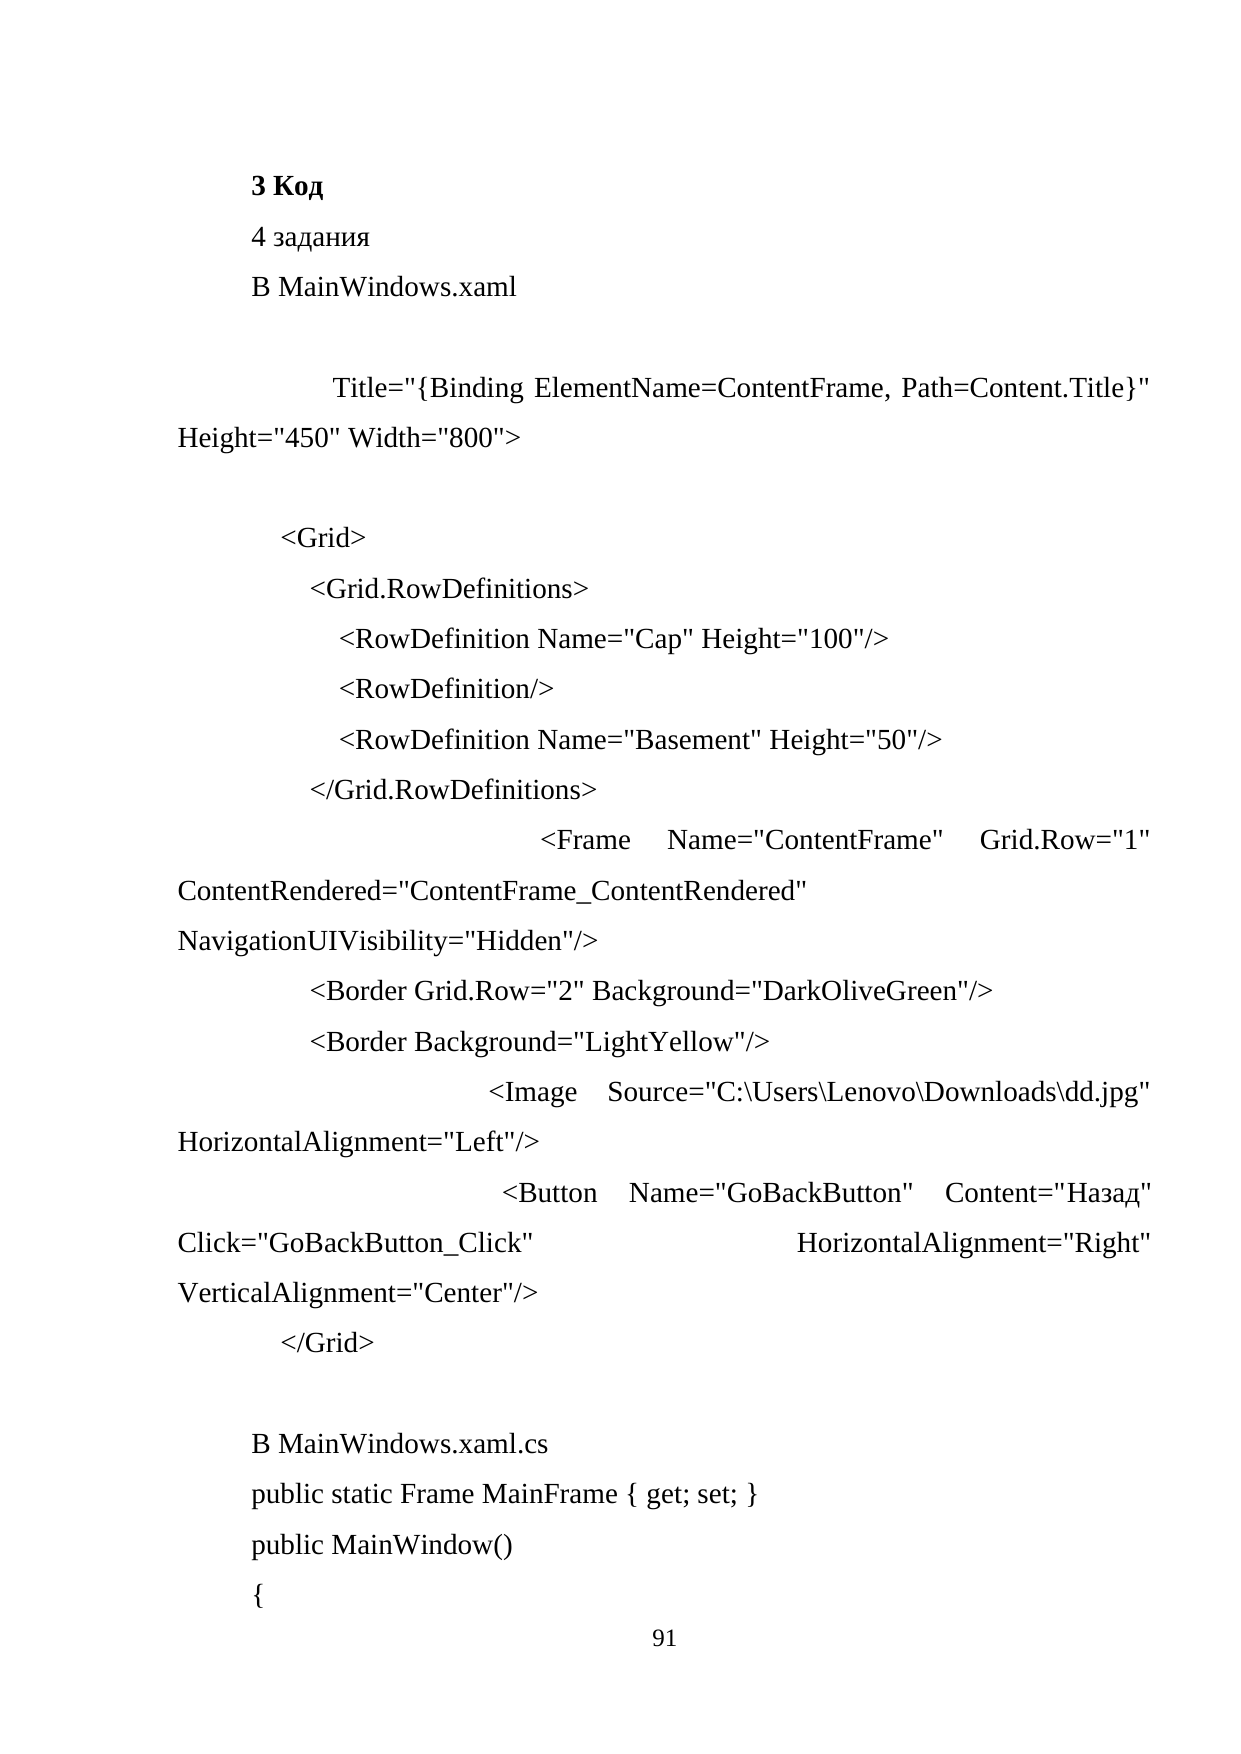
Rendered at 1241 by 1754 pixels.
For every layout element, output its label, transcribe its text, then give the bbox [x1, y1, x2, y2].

text Title="{Binding ElementName=ContentFrame, Path=Content.Title}" Height="450" Width="800"> [177, 370, 1152, 453]
text { [177, 1577, 1152, 1611]
text 3 Код [177, 168, 1152, 202]
text <Border Background="LightYellow"/> [177, 1024, 1152, 1057]
text <Border Grid.Row="2" Background="DarkOliveGreen"/> [177, 973, 1152, 1007]
text public static Frame MainFrame { get; set; } [177, 1477, 1152, 1510]
text <Button Name="GoBackButton" Content="Назад" Click="GoBackButton_Click" HorizontalAlignment="Right" VerticalAlignment="Center"/> [177, 1175, 1152, 1309]
text </Grid.RowDefinitions> [177, 772, 1152, 806]
text </Grid> [177, 1326, 1152, 1359]
text <Frame Name="ContentFrame" Grid.Row="1" ContentRendered="ContentFrame_ContentRendered" NavigationUIVisibility="Hidden"/> [177, 822, 1152, 957]
text <Image Source="C:\Users\Lenovo\Downloads\dd.jpg" HorizontalAlignment="Left"/> [177, 1074, 1152, 1158]
text <RowDefinition Name="Cap" Height="100"/> [177, 621, 1152, 655]
text public MainWindow() [177, 1527, 1152, 1560]
text 4 задания [177, 219, 1152, 252]
text В MainWindows.xaml [177, 269, 1152, 303]
text <RowDefinition Name="Basement" Height="50"/> [177, 722, 1152, 755]
text <RowDefinition/> [177, 672, 1152, 705]
text В MainWindows.xaml.cs [177, 1426, 1152, 1460]
text <Grid> [177, 521, 1152, 554]
text <Grid.RowDefinitions> [177, 571, 1152, 604]
